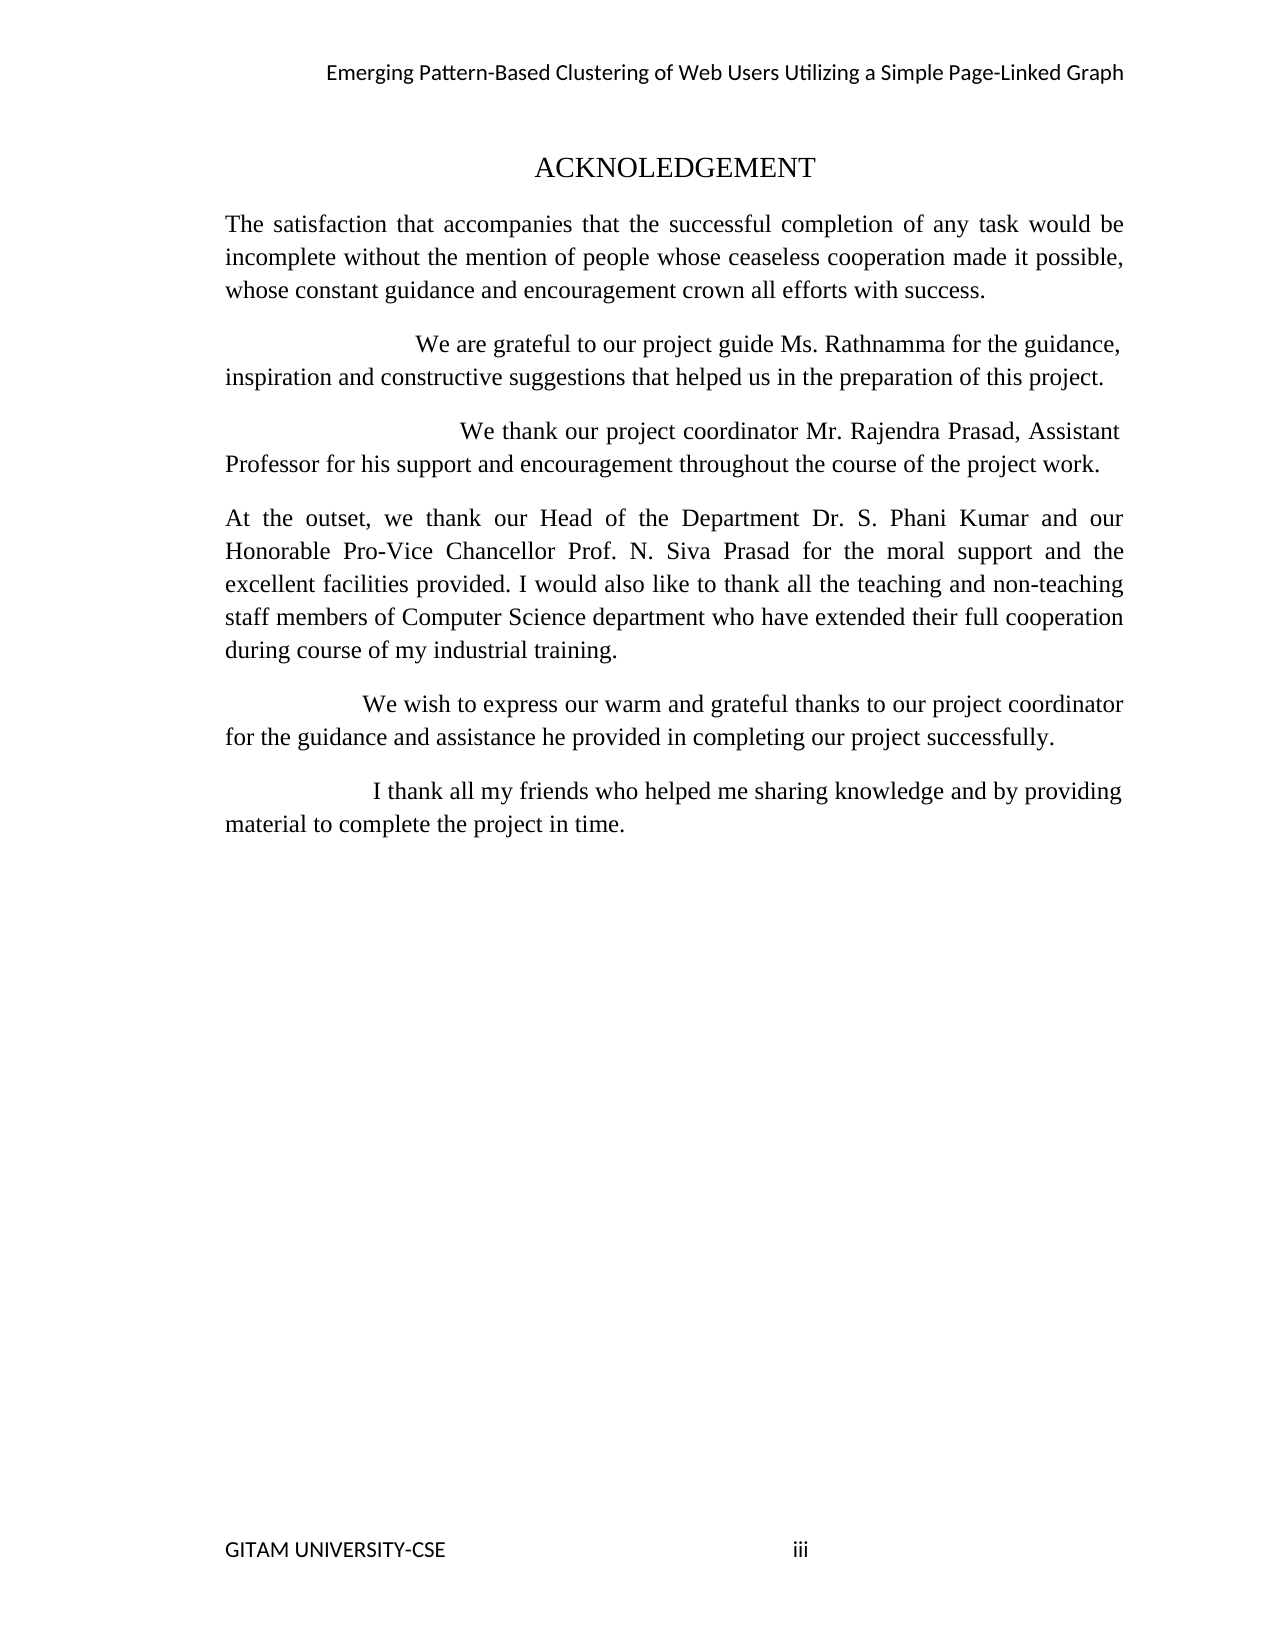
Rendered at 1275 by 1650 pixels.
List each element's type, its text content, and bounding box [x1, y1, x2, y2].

text The satisfaction that accompanies that the successful completion of any task would be incomplete without the mention of people whose ceaseless cooperation made it possible, whose constant guidance and encouragement crown all efforts with success. [225, 209, 1125, 304]
text We thank our project coordinator Mr. Rajendra Prasad, Assistant Professor for his support and encouragement throughout the course of the project work. [225, 416, 1125, 478]
text We are grateful to our project guide Ms. Rathnamma for the guidance, inspiration and constructive suggestions that helped us in the preparation of this project. [225, 329, 1125, 391]
text I thank all my friends who helped me sharing knowledge and by providing material to complete the project in time. [225, 776, 1125, 838]
text ACKNOLEDGEMENT [225, 150, 1125, 183]
text At the outset, we thank our Head of the Department Dr. S. Phani Kumar and our Honorable Pro-Vice Chancellor Prof. N. Siva Prasad for the moral support and the excellent facilities provided. I would also like to thank all the teaching and non-teaching staff members of Computer Science department who have extended their full cooperation during course of my industrial training. [225, 503, 1125, 664]
text We wish to express our warm and grateful thanks to our project coordinator for the guidance and assistance he provided in completing our project successfully. [225, 689, 1125, 751]
